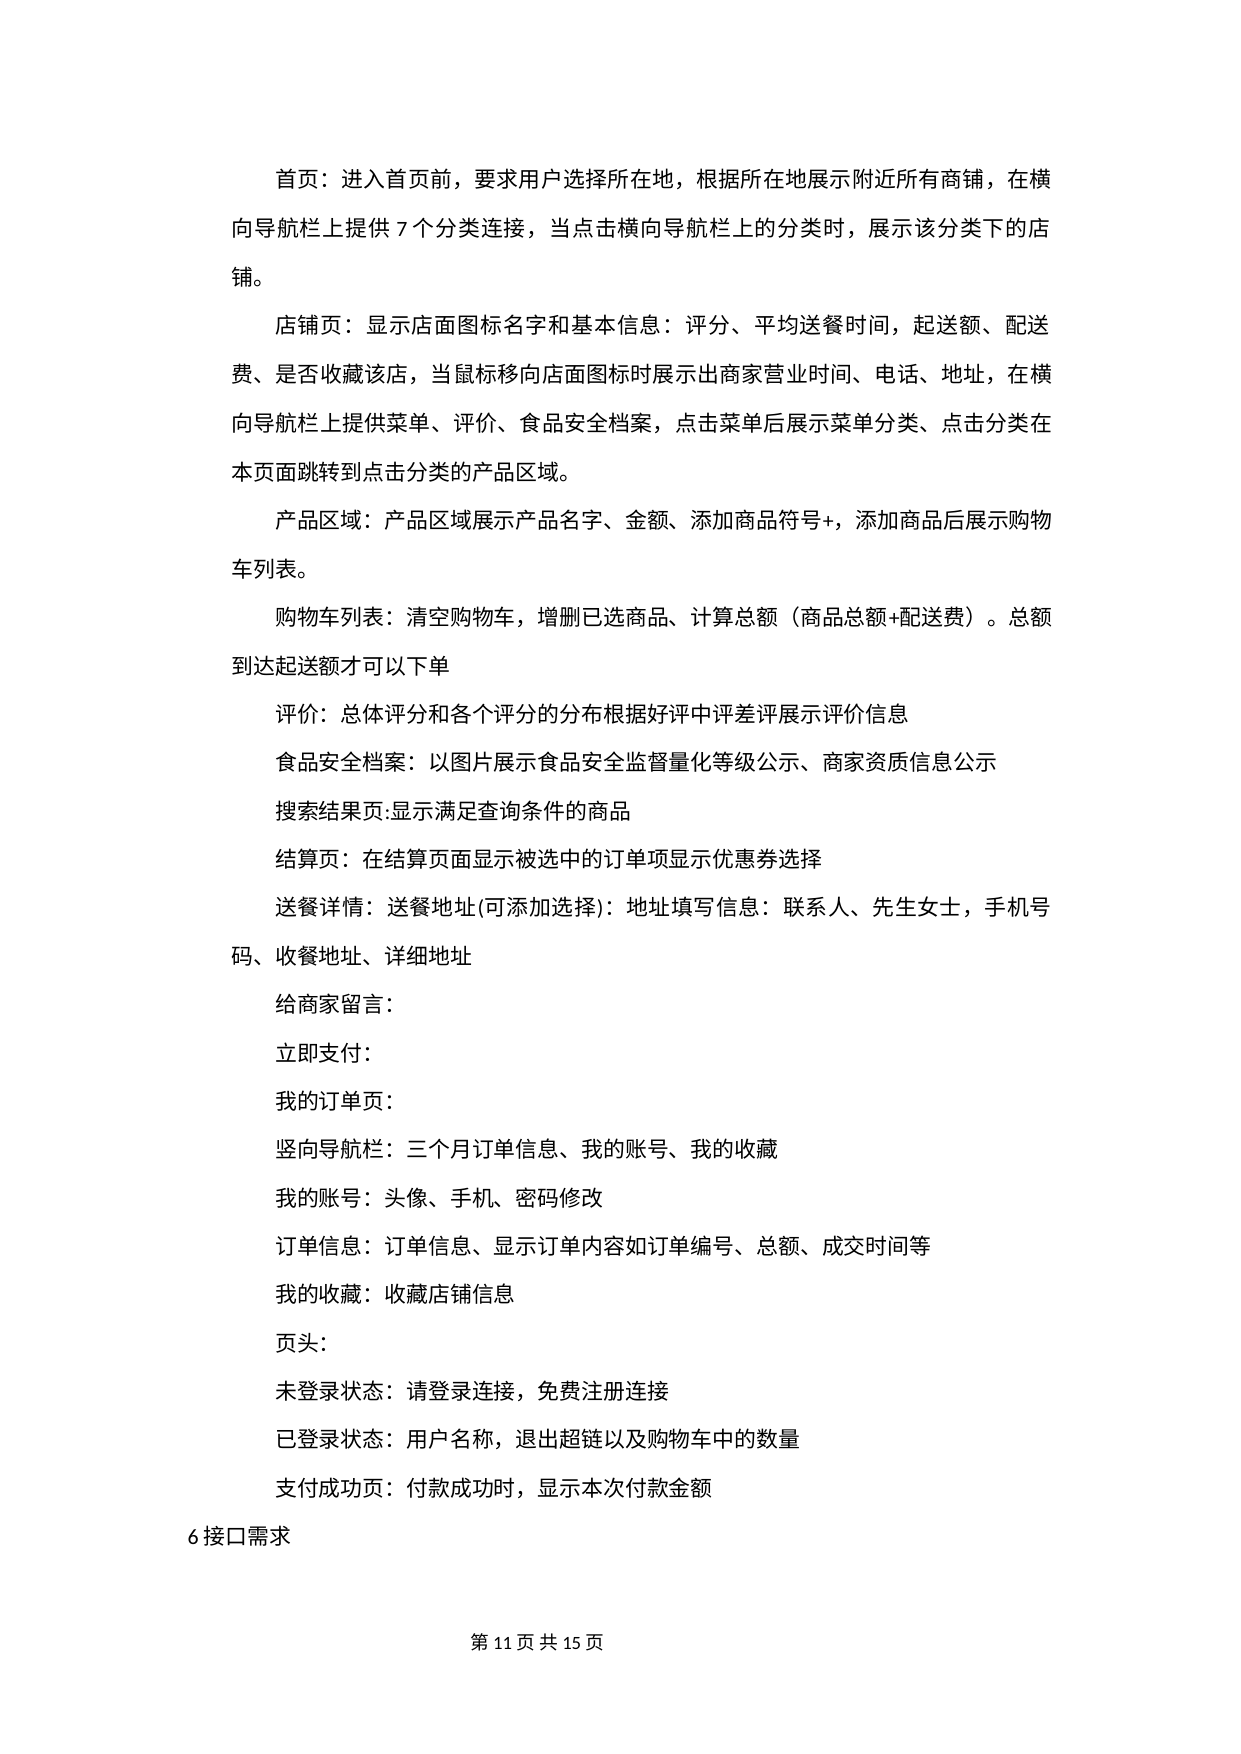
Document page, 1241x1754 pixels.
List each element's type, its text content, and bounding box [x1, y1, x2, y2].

list 竖向导航栏：三个月订单信息、我的账号、我的收藏 [231, 1132, 1053, 1164]
list 未登录状态：请登录连接，免费注册连接 [231, 1374, 1053, 1406]
list 已登录状态：用户名称，退出超链以及购物车中的数量 [231, 1422, 1053, 1454]
list 立即支付： [231, 1035, 1053, 1068]
list 我的收藏：收藏店铺信息 [231, 1277, 1053, 1309]
list 搜索结果页:显示满足查询条件的商品 [231, 793, 1053, 826]
list 评价：总体评分和各个评分的分布根据好评中评差评展示评价信息 [231, 697, 1053, 729]
list 订单信息：订单信息、显示订单内容如订单编号、总额、成交时间等 [231, 1229, 1053, 1261]
list 结算页：在结算页面显示被选中的订单项显示优惠券选择 [231, 842, 1053, 874]
list 支付成功页：付款成功时，显示本次付款金额 [231, 1470, 1053, 1503]
list 6 接口需求 [187, 1519, 1053, 1551]
list 我的账号：头像、手机、密码修改 [231, 1180, 1053, 1213]
list 店铺页：显示店面图标名字和基本信息：评分、平均送餐时间，起送额、配送费、是否收藏该店，当鼠标移向店面图标时展示出商家营业时间、电话、地址，在横向导航栏上提供菜单、评价、食品安全档案，点击菜单后展示菜单分类、点击分类在本页面跳转到点击分类的产品区域。 [231, 308, 1053, 487]
list 页头： [231, 1325, 1053, 1358]
list 购物车列表：清空购物车，增删已选商品、计算总额（商品总额+配送费）。总额到达起送额才可以下单 [231, 599, 1053, 681]
list 食品安全档案：以图片展示食品安全监督量化等级公示、商家资质信息公示 [231, 745, 1053, 777]
list 送餐详情：送餐地址(可添加选择)：地址填写信息：联系人、先生女士，手机号码、收餐地址、详细地址 [231, 890, 1053, 971]
list 我的订单页： [231, 1084, 1053, 1116]
list 给商家留言： [231, 987, 1053, 1019]
list 首页：进入首页前，要求用户选择所在地，根据所在地展示附近所有商铺，在横向导航栏上提供7个分类连接，当点击横向导航栏上的分类时，展示该分类下的店铺。 [231, 162, 1053, 292]
list 产品区域：产品区域展示产品名字、金额、添加商品符号+，添加商品后展示购物车列表。 [231, 502, 1053, 584]
